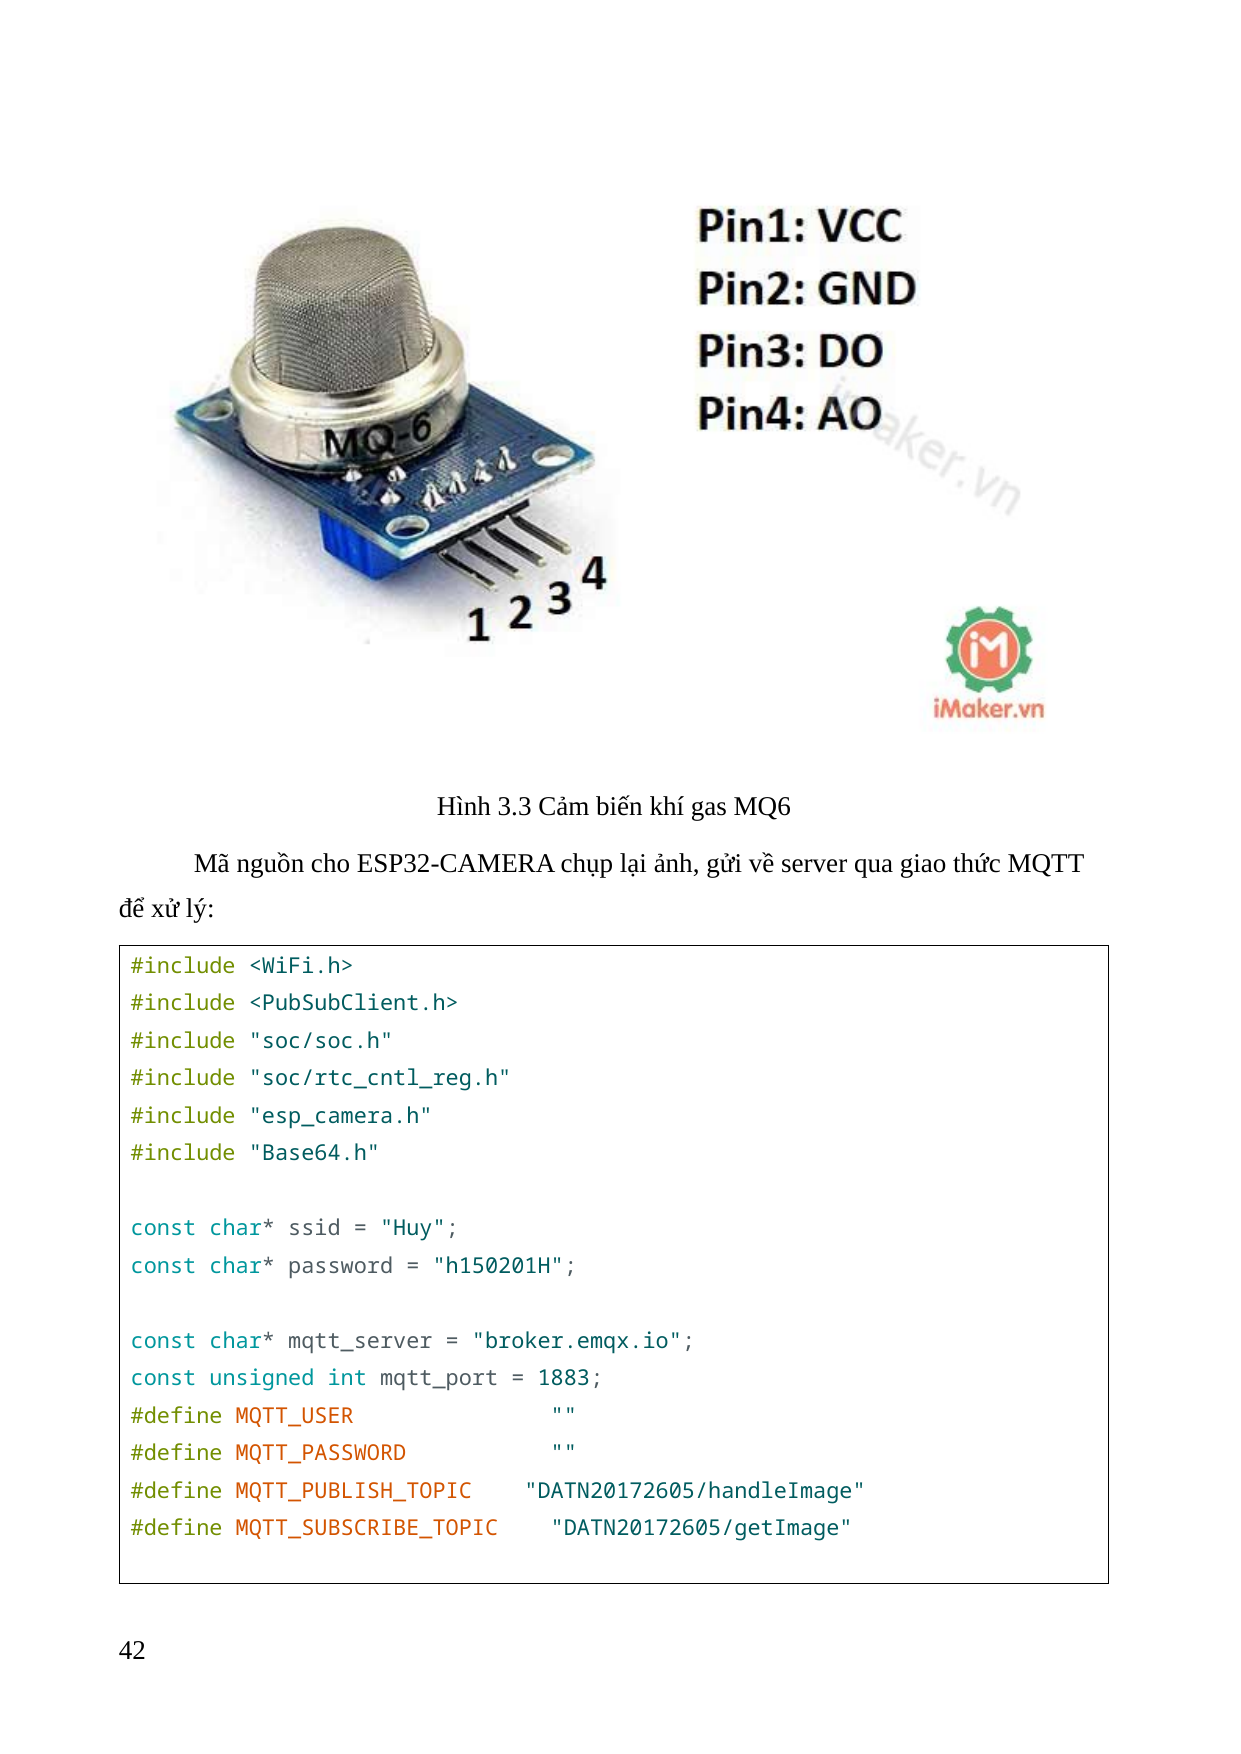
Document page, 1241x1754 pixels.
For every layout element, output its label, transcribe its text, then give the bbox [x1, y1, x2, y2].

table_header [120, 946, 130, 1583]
picture [145, 131, 1083, 757]
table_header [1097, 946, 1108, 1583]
text Mã nguồn cho ESP32-CAMERA chụp lại ảnh, gửi về server qua giao thức MQTT để xử lý: [118, 843, 1109, 926]
text Hình 3.3 Cảm biến khí gas MQ6 [118, 787, 1109, 825]
